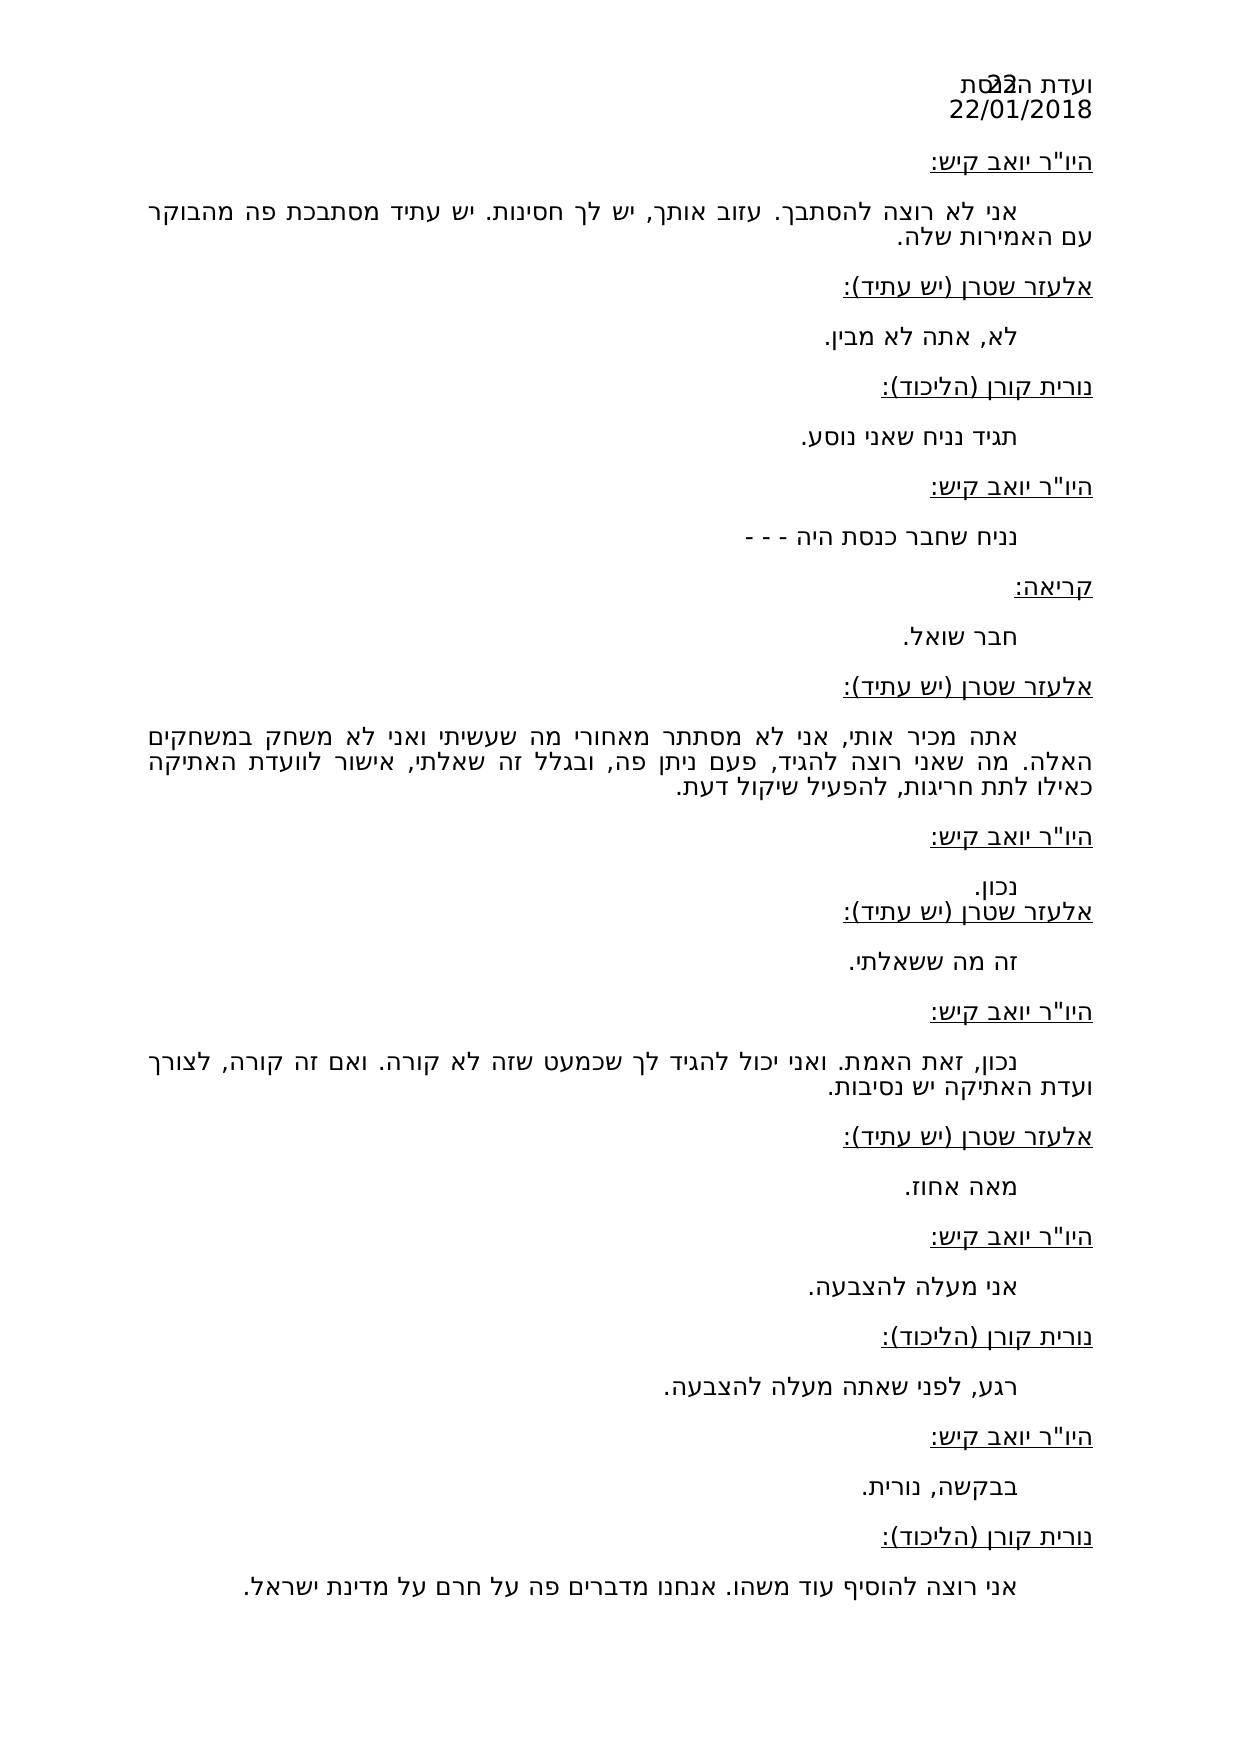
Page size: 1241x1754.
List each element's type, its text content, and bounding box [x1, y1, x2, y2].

text נכון, זאת האמת. ואני יכול להגיד לך שכמעט שזה לא קורה. ואם זה קורה, לצורך ועדת האתיקה יש נסיבות. [147, 1050, 1093, 1100]
text אלעזר שטרן (יש עתיד): [147, 900, 1093, 925]
text אני רוצה להוסיף עוד משהו. אנחנו מדברים פה על חרם על מדינת ישראל. [147, 1575, 1093, 1600]
text היו"ר יואב קיש: [147, 150, 1093, 175]
text היו"ר יואב קיש: [147, 1425, 1093, 1450]
text אלעזר שטרן (יש עתיד): [147, 675, 1093, 700]
text לא, אתה לא מבין. [147, 325, 1093, 350]
text תגיד נניח שאני נוסע. [147, 425, 1093, 450]
text נורית קורן (הליכוד): [147, 375, 1093, 400]
text בבקשה, נורית. [147, 1475, 1093, 1500]
text היו"ר יואב קיש: [147, 1225, 1093, 1250]
text נורית קורן (הליכוד): [147, 1525, 1093, 1550]
text נורית קורן (הליכוד): [147, 1325, 1093, 1350]
text אלעזר שטרן (יש עתיד): [147, 275, 1093, 300]
text היו"ר יואב קיש: [147, 475, 1093, 500]
text אני מעלה להצבעה. [147, 1275, 1093, 1300]
text קריאה: [147, 575, 1093, 600]
text נכון. [147, 875, 1093, 900]
text היו"ר יואב קיש: [147, 825, 1093, 850]
text אלעזר שטרן (יש עתיד): [147, 1125, 1093, 1150]
text נניח שחבר כנסת היה - - - [147, 525, 1093, 550]
text אתה מכיר אותי, אני לא מסתתר מאחורי מה שעשיתי ואני לא משחק במשחקים האלה. מה שאני רוצה להגיד, פעם ניתן פה, ובגלל זה שאלתי, אישור לוועדת האתיקה כאילו לתת חריגות, להפעיל שיקול דעת. [147, 725, 1093, 800]
text רגע, לפני שאתה מעלה להצבעה. [147, 1375, 1093, 1400]
text היו"ר יואב קיש: [147, 1000, 1093, 1025]
text חבר שואל. [147, 625, 1093, 650]
text זה מה ששאלתי. [147, 950, 1093, 975]
text מאה אחוז. [147, 1175, 1093, 1200]
text אני לא רוצה להסתבך. עזוב אותך, יש לך חסינות. יש עתיד מסתבכת פה מהבוקר עם האמירות שלה. [147, 200, 1093, 250]
